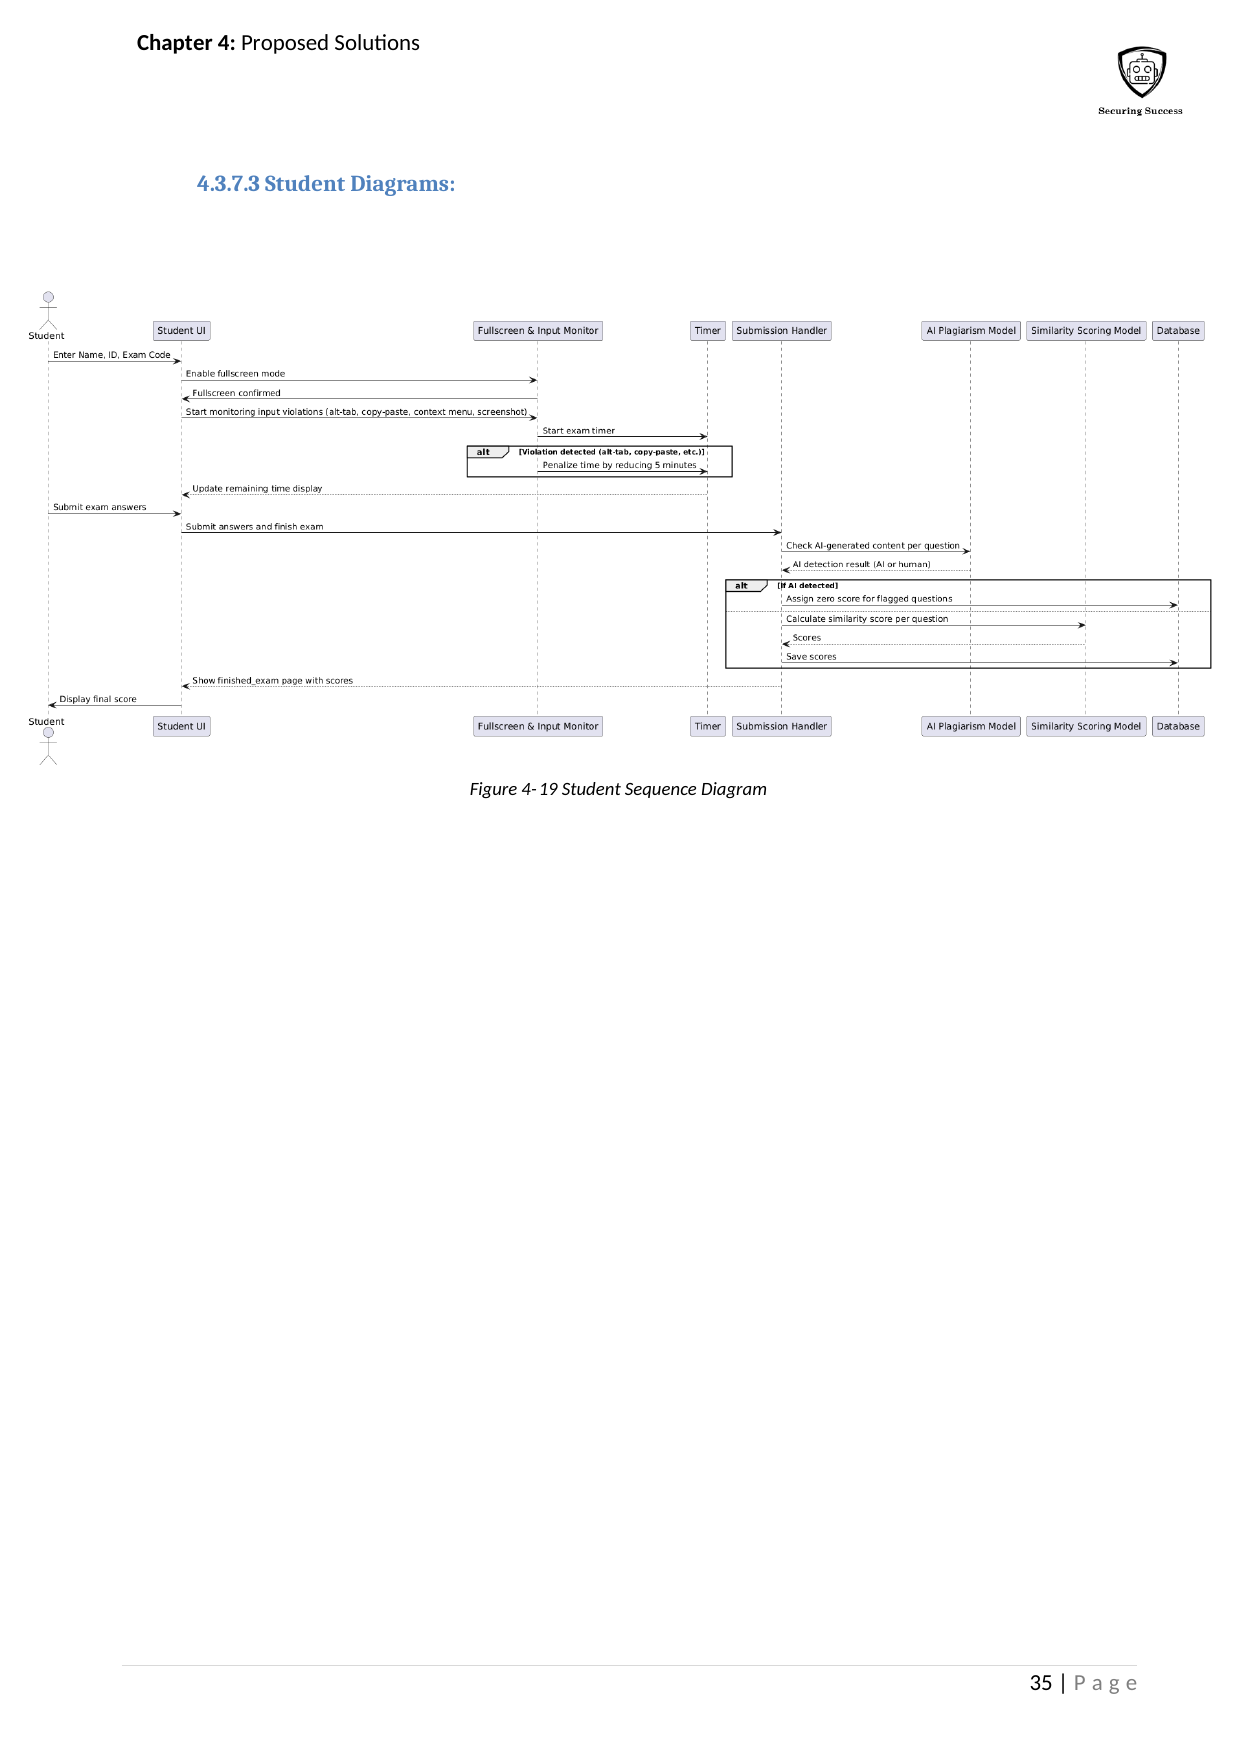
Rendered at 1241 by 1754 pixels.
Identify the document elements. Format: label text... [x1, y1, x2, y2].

subtitle 4.3.7.3 Student Diagrams: [197, 171, 1137, 197]
picture [1090, 26, 1191, 124]
picture [25, 288, 1214, 768]
